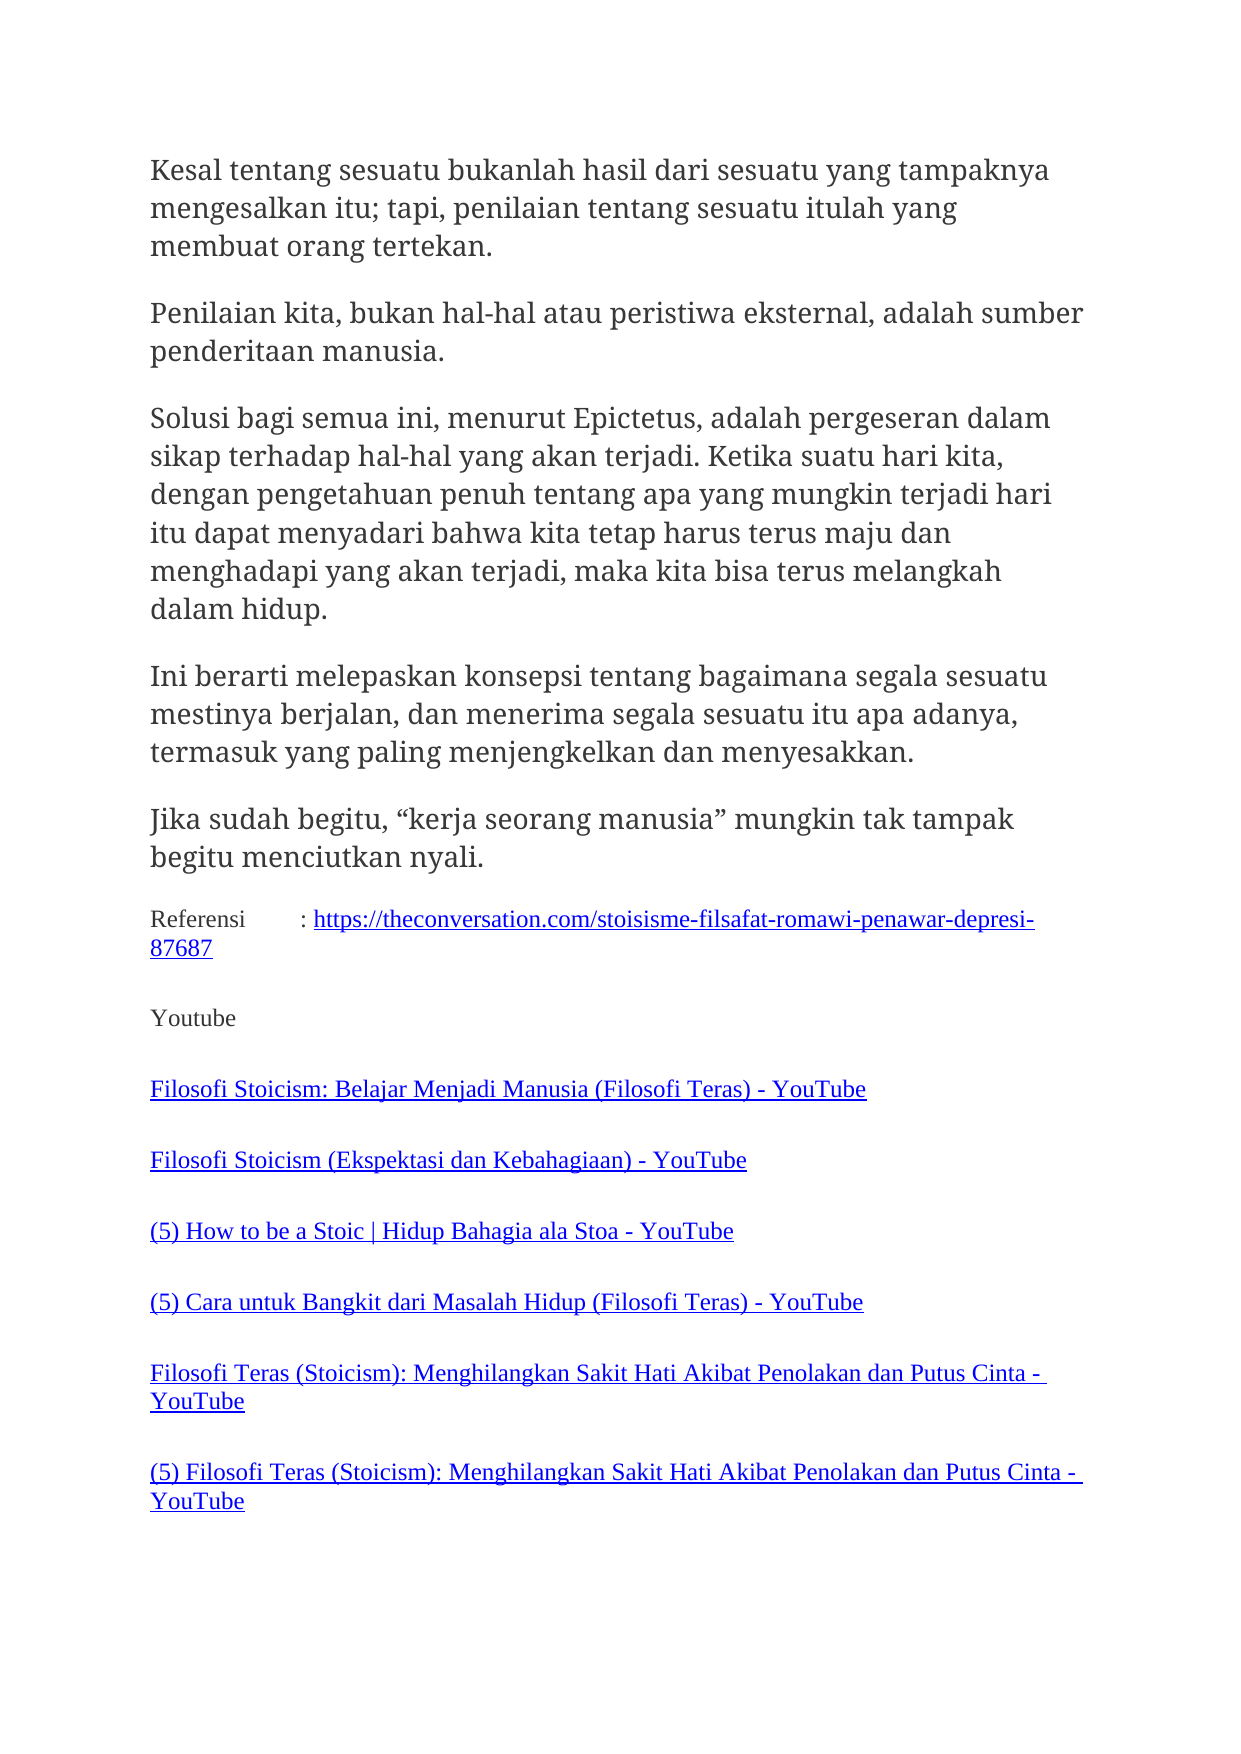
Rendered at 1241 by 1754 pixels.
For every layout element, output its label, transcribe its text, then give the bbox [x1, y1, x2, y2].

text Filosofi Stoicism (Ekspektasi dan Kebahagiaan) - YouTube [150, 1145, 1090, 1174]
text Youtube [150, 1003, 1090, 1032]
text Ini berarti melepaskan konsepsi tentang bagaimana segala sesuatu mestinya berjalan, dan menerima segala sesuatu itu apa adanya, termasuk yang paling menjengkelkan dan menyesakkan. [150, 656, 1090, 771]
text Penilaian kita, bukan hal-hal atau peristiwa eksternal, adalah sumber penderitaan manusia. [150, 293, 1090, 370]
text Filosofi Teras (Stoicism): Menghilangkan Sakit Hati Akibat Penolakan dan Putus Cinta - YouTube [150, 1358, 1090, 1415]
text Jika sudah begitu, “kerja seorang manusia” mungkin tak tampak begitu menciutkan nyali. [150, 799, 1090, 876]
text (5) Filosofi Teras (Stoicism): Menghilangkan Sakit Hati Akibat Penolakan dan Putus Cinta - YouTube [150, 1457, 1090, 1515]
text (5) Cara untuk Bangkit dari Masalah Hidup (Filosofi Teras) - YouTube [150, 1287, 1090, 1316]
text Filosofi Stoicism: Belajar Menjadi Manusia (Filosofi Teras) - YouTube [150, 1074, 1090, 1103]
text Kesal tentang sesuatu bukanlah hasil dari sesuatu yang tampaknya mengesalkan itu; tapi, penilaian tentang sesuatu itulah yang membuat orang tertekan. [150, 150, 1090, 265]
text (5) How to be a Stoic | Hidup Bahagia ala Stoa - YouTube [150, 1216, 1090, 1245]
text Solusi bagi semua ini, menurut Epictetus, adalah pergeseran dalam sikap terhadap hal-hal yang akan terjadi. Ketika suatu hari kita, dengan pengetahuan penuh tentang apa yang mungkin terjadi hari itu dapat menyadari bahwa kita tetap harus terus maju dan menghadapi yang akan terjadi, maka kita bisa terus melangkah dalam hidup. [150, 398, 1090, 628]
text Referensi : https://theconversation.com/stoisisme-filsafat-romawi-penawar-depresi-87687 [150, 904, 1090, 961]
